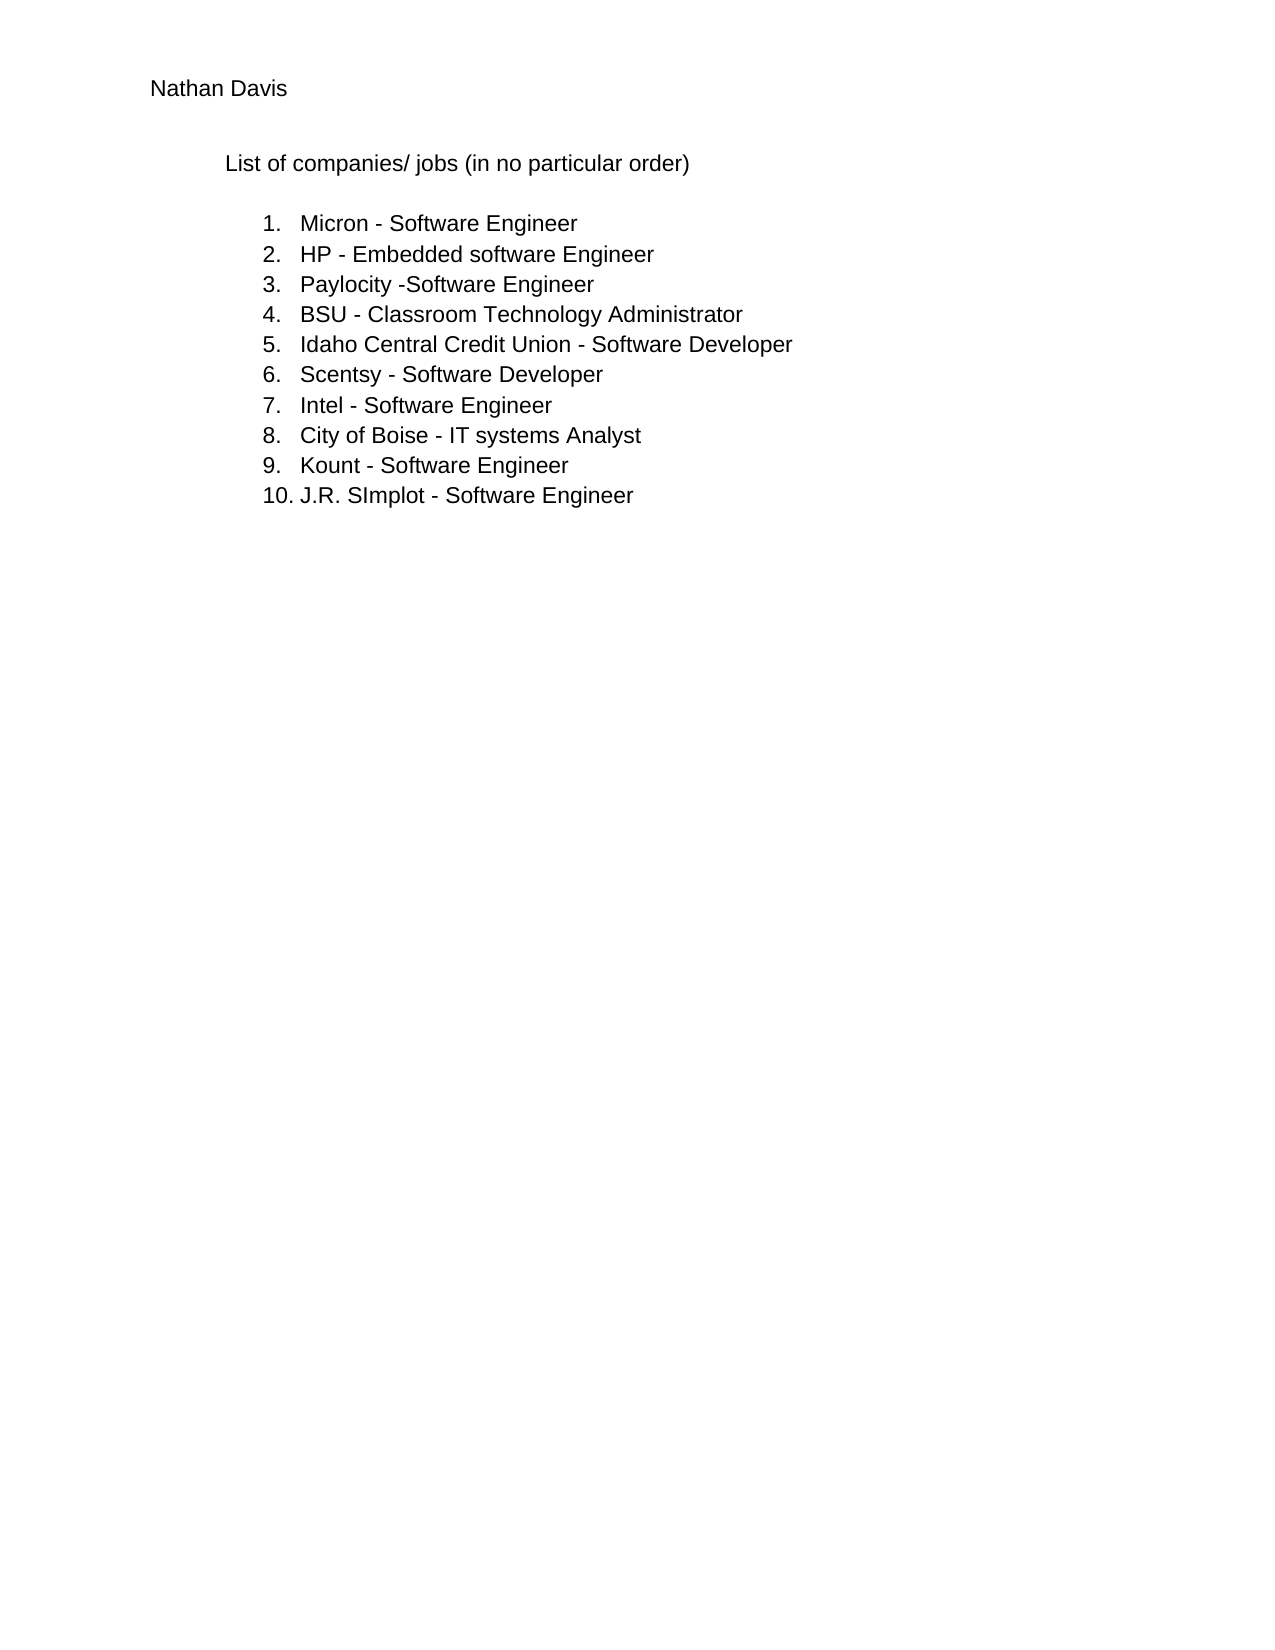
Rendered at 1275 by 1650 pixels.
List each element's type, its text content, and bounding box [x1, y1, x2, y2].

list Kount - Software Engineer [262, 452, 1125, 478]
list Micron - Software Engineer [262, 210, 1125, 237]
list J.R. SImplot - Software Engineer [262, 482, 1125, 509]
list Paylocity -Software Engineer [262, 271, 1125, 297]
list Intel - Software Engineer [262, 392, 1125, 418]
list BSU - Classroom Technology Administrator [262, 301, 1125, 327]
list Scentsy - Software Developer [262, 361, 1125, 388]
list HP - Embedded software Engineer [262, 241, 1125, 267]
text List of companies/ jobs (in no particular order) [225, 150, 1125, 176]
list Idaho Central Credit Union - Software Developer [262, 331, 1125, 358]
list City of Boise - IT systems Analyst [262, 422, 1125, 448]
